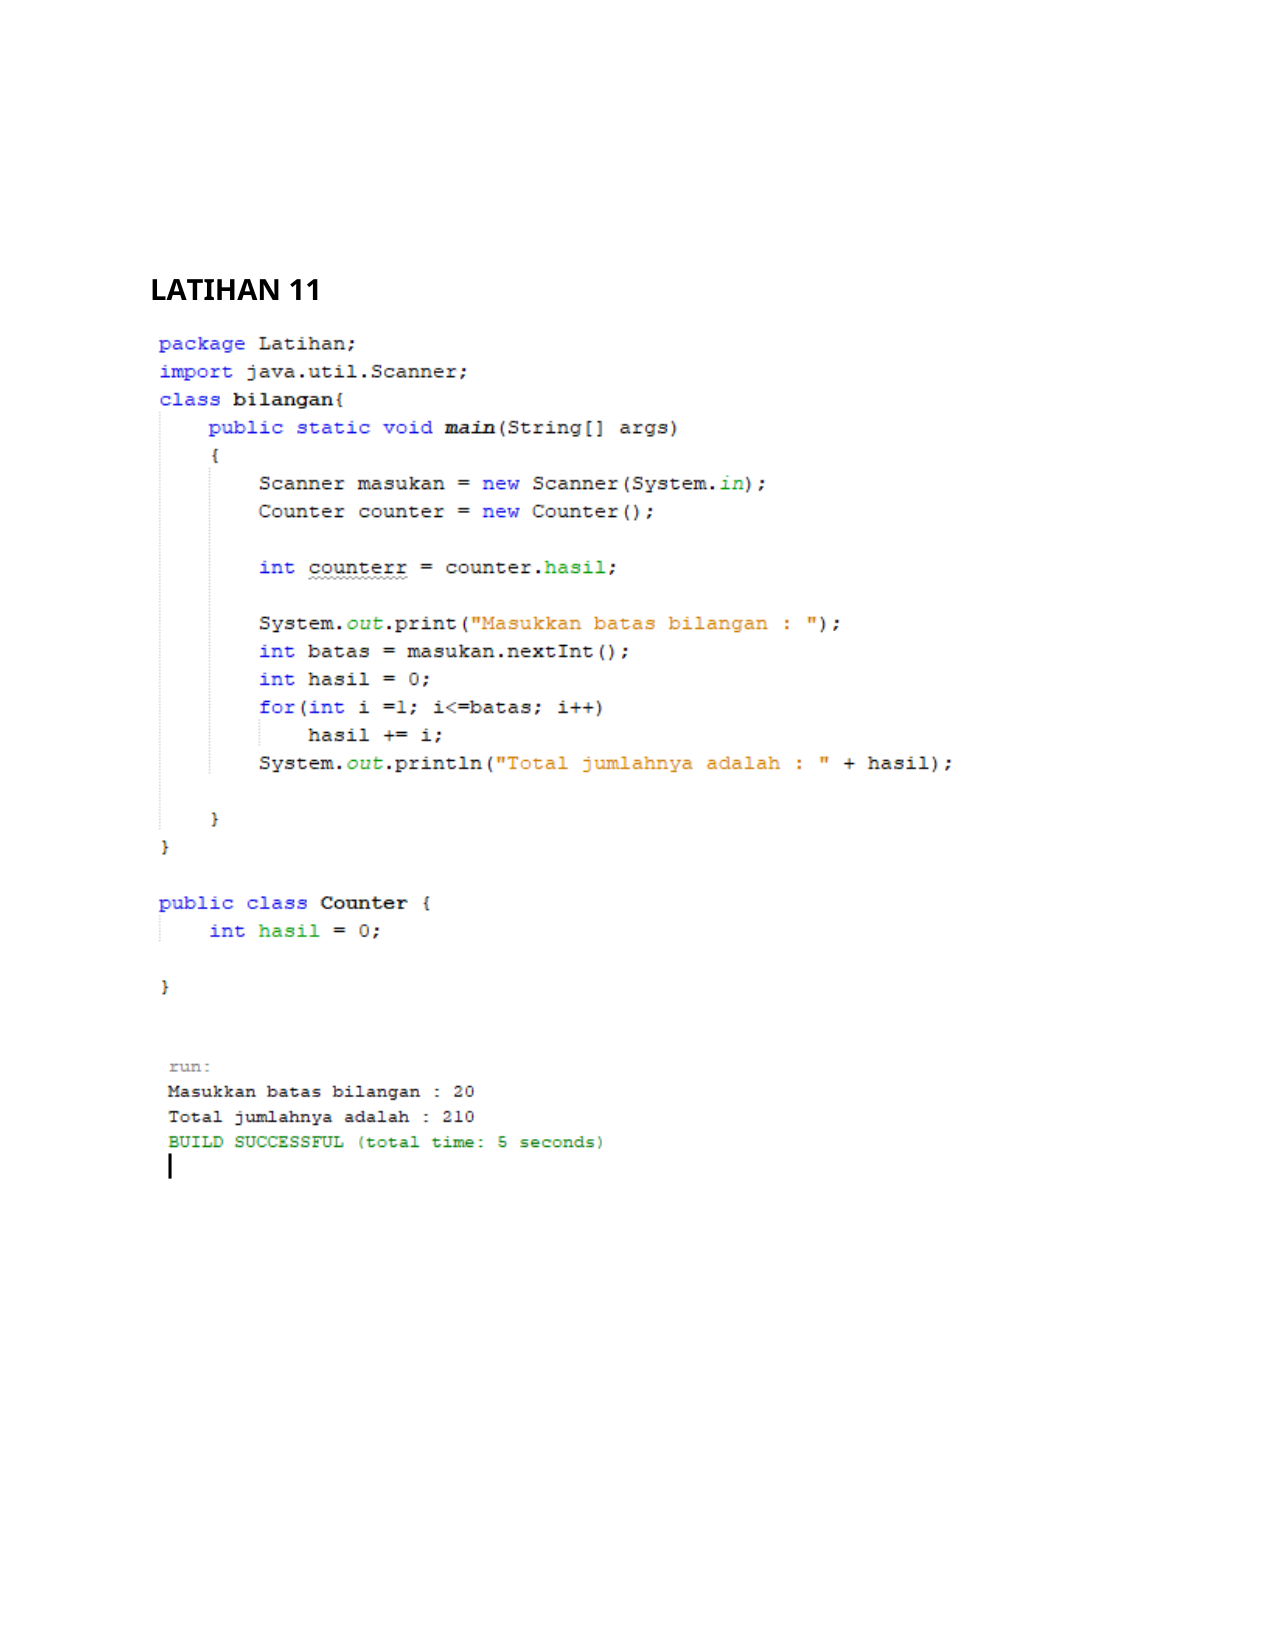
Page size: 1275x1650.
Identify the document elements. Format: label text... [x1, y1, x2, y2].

picture [150, 328, 1125, 1035]
text LATIHAN 11 [150, 269, 1125, 309]
picture [150, 1053, 810, 1264]
